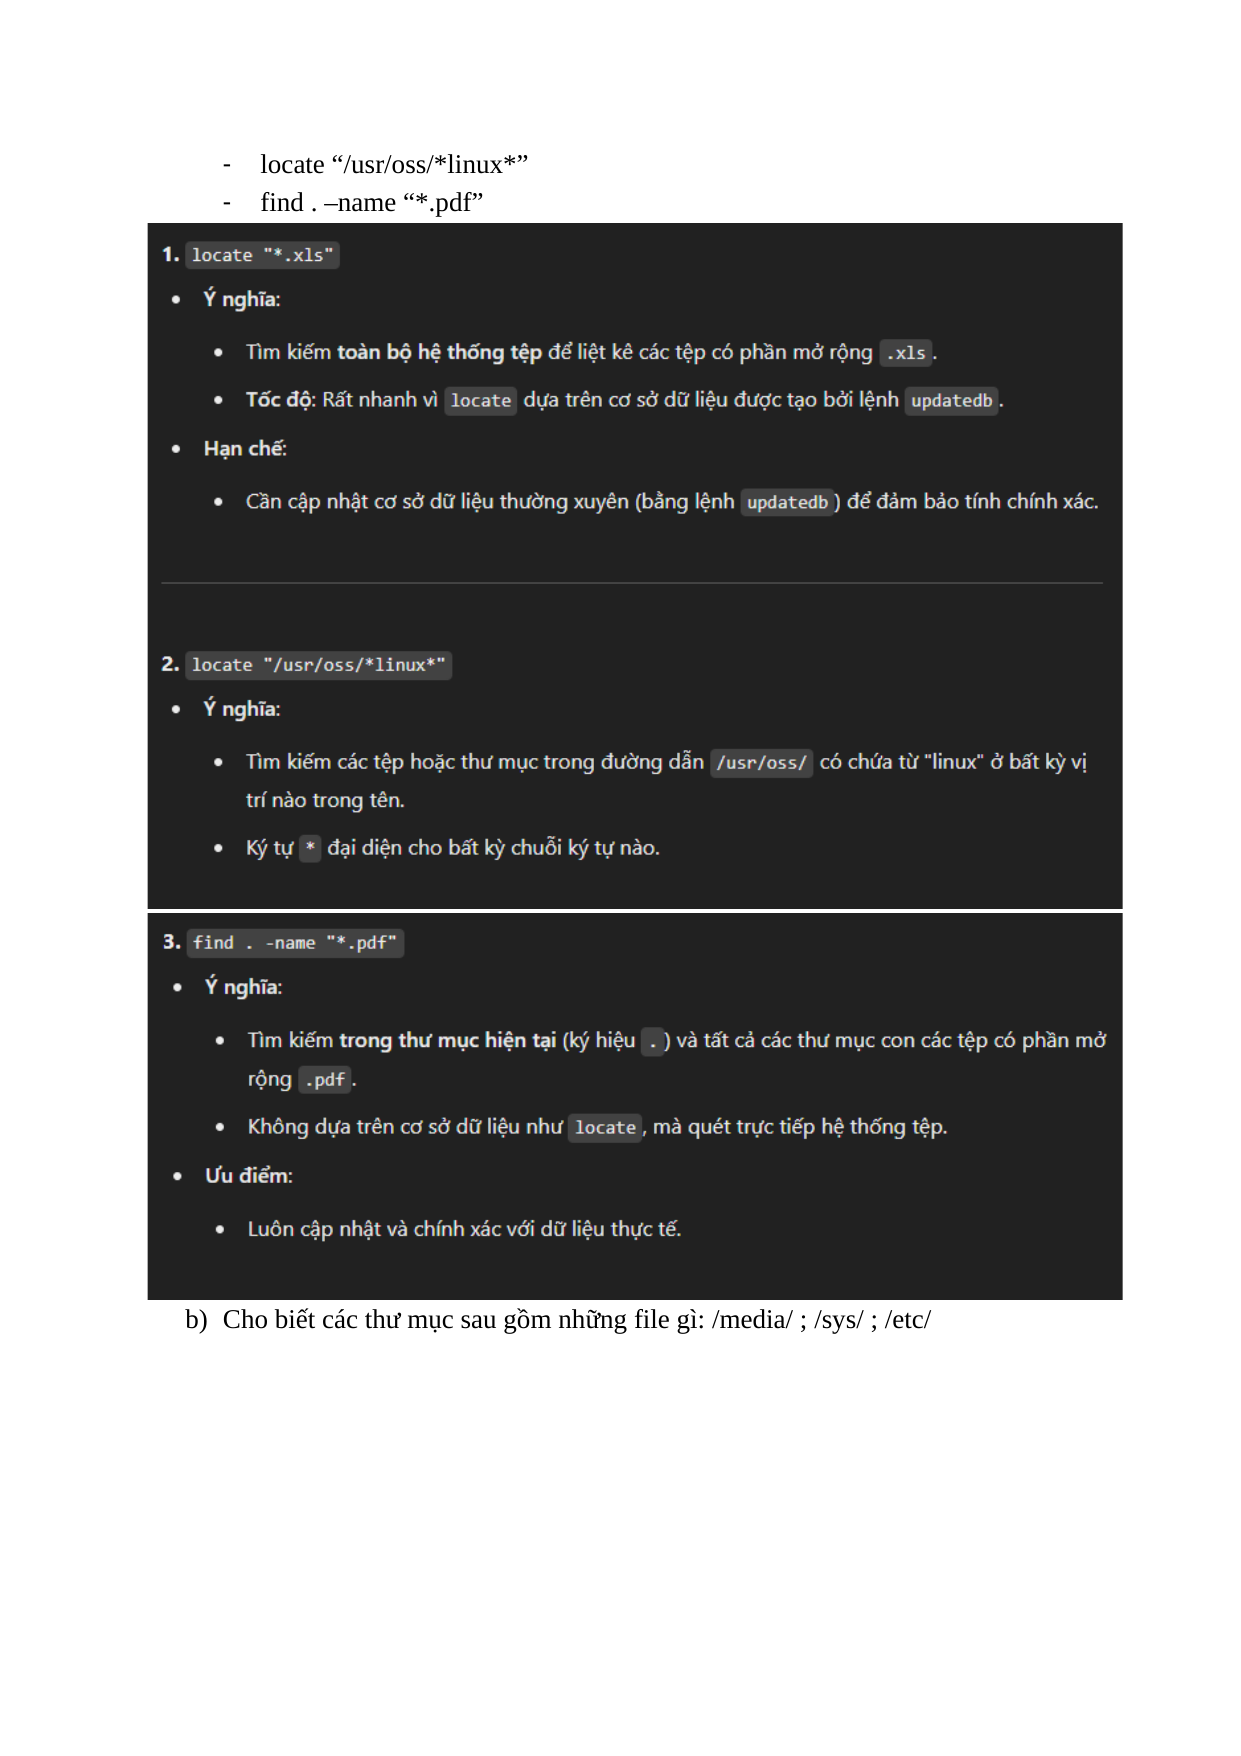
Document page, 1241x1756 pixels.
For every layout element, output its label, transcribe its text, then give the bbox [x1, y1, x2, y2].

list Cho biết các thư mục sau gồm những file gì: /media/ ; /sys/ ; /etc/ [185, 1303, 1122, 1335]
list locate “/usr/oss/*linux*” [223, 148, 1122, 181]
list find . –name “*.pdf” [223, 186, 1122, 219]
picture [147, 223, 1123, 909]
picture [147, 913, 1123, 1300]
